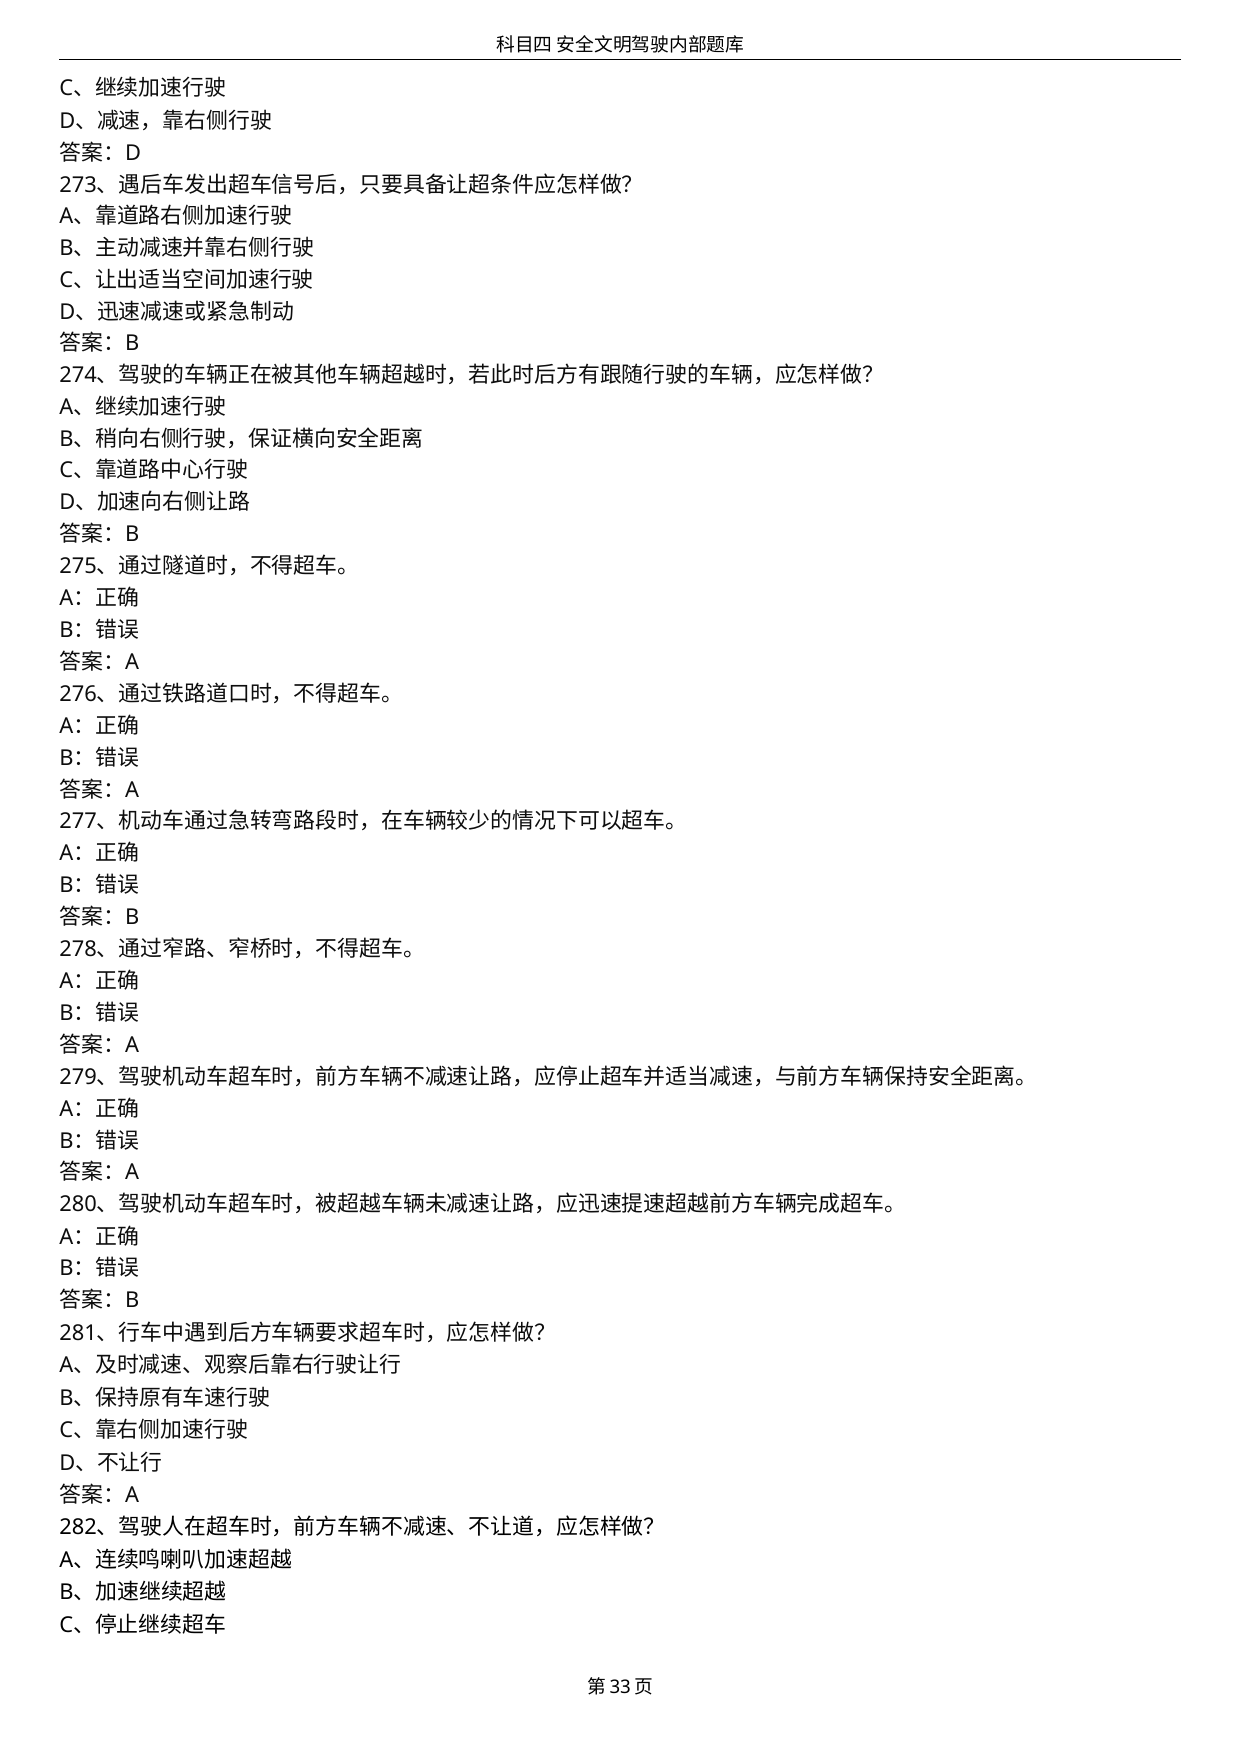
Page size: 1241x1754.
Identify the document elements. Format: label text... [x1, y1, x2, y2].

text 281、行车中遇到后方车辆要求超车时，应怎样做？ [59, 1315, 1181, 1347]
text B：错误 [59, 1123, 1181, 1154]
text C、靠道路中心行驶 [59, 452, 1181, 484]
text 282、驾驶人在超车时，前方车辆不减速、不让道，应怎样做？ [59, 1509, 1181, 1541]
text 274、驾驶的车辆正在被其他车辆超越时，若此时后方有跟随行驶的车辆，应怎样做？ [59, 357, 1181, 389]
text D、迅速减速或紧急制动 [59, 294, 1181, 325]
text 答案：A [59, 644, 1181, 676]
text 279、驾驶机动车超车时，前方车辆不减速让路，应停止超车并适当减速，与前方车辆保持安全距离。 [59, 1058, 1181, 1091]
text B、加速继续超越 [59, 1574, 1181, 1606]
text 答案：A [59, 1027, 1181, 1058]
text A、继续加速行驶 [59, 389, 1181, 421]
text B：错误 [59, 612, 1181, 644]
text A、连续鸣喇叭加速超越 [59, 1541, 1181, 1574]
text A：正确 [59, 1091, 1181, 1123]
text A：正确 [59, 963, 1181, 995]
text C、靠右侧加速行驶 [59, 1412, 1181, 1445]
text 答案：B [59, 325, 1181, 357]
text D、不让行 [59, 1445, 1181, 1477]
text A：正确 [59, 1219, 1181, 1250]
text A、靠道路右侧加速行驶 [59, 198, 1181, 230]
text A：正确 [59, 580, 1181, 612]
text 276、通过铁路道口时，不得超车。 [59, 676, 1181, 708]
text 275、通过隧道时，不得超车。 [59, 548, 1181, 580]
text B：错误 [59, 995, 1181, 1027]
text 273、遇后车发出超车信号后，只要具备让超条件应怎样做？ [59, 167, 1181, 198]
text 答案：A [59, 772, 1181, 803]
text 答案：D [59, 135, 1181, 167]
text D、加速向右侧让路 [59, 484, 1181, 516]
text A、及时减速、观察后靠右行驶让行 [59, 1347, 1181, 1380]
text 答案：A [59, 1477, 1181, 1509]
text B：错误 [59, 1250, 1181, 1282]
text B：错误 [59, 867, 1181, 899]
text 277、机动车通过急转弯路段时，在车辆较少的情况下可以超车。 A：正确 [59, 803, 1181, 867]
text C、停止继续超车 [59, 1606, 1181, 1639]
text C、让出适当空间加速行驶 [59, 262, 1181, 294]
text A：正确 [59, 708, 1181, 740]
text B、稍向右侧行驶，保证横向安全距离 [59, 421, 1181, 452]
text 280、驾驶机动车超车时，被超越车辆未减速让路，应迅速提速超越前方车辆完成超车。 [59, 1186, 1181, 1219]
text 答案：B [59, 516, 1181, 548]
text 答案：A [59, 1154, 1181, 1186]
text D、减速，靠右侧行驶 [59, 102, 1181, 135]
text 278、通过窄路、窄桥时，不得超车。 [59, 931, 1181, 963]
text 答案：B [59, 899, 1181, 931]
text B、保持原有车速行驶 [59, 1380, 1181, 1412]
text C、继续加速行驶 [59, 70, 1181, 102]
text 答案：B [59, 1282, 1181, 1315]
text B：错误 [59, 740, 1181, 772]
text B、主动减速并靠右侧行驶 [59, 230, 1181, 262]
